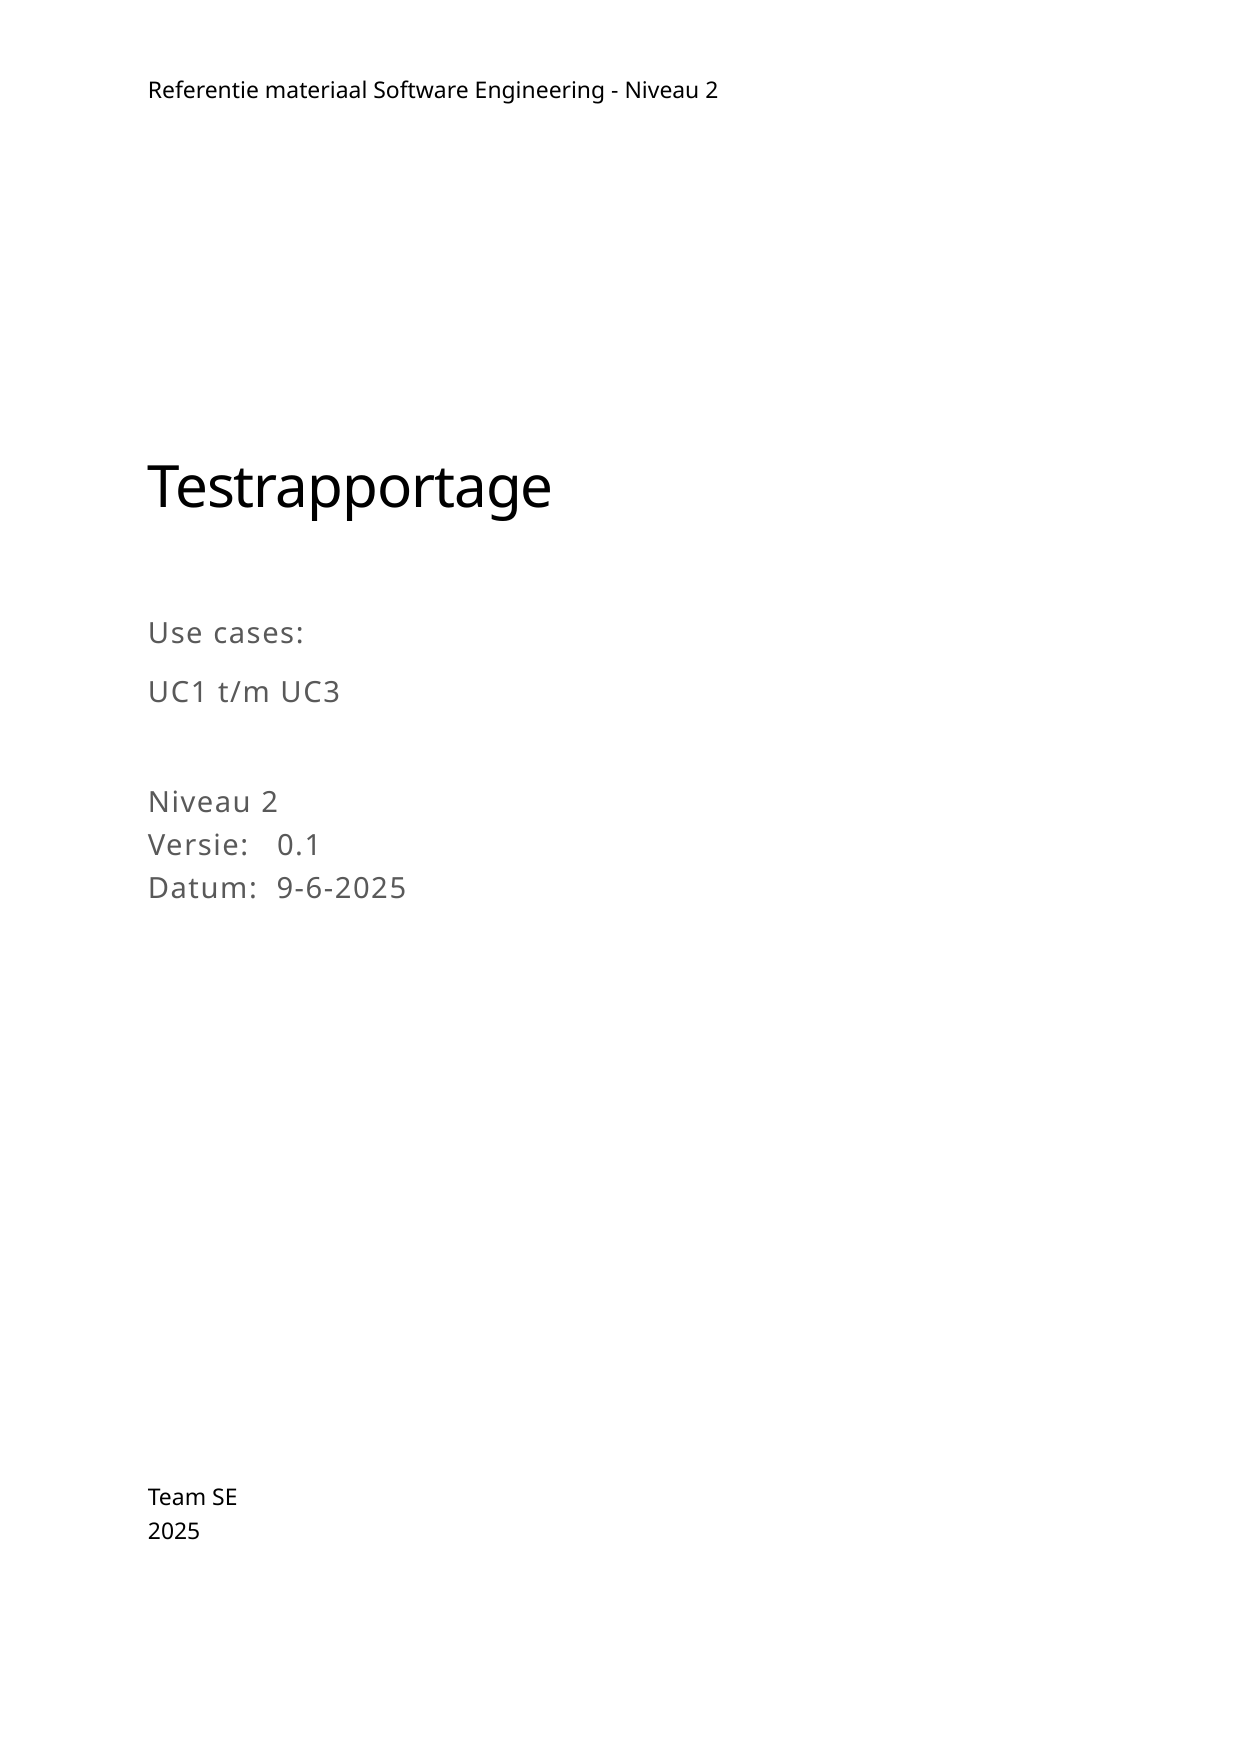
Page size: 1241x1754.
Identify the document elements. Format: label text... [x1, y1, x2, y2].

subtitle UC1 t/m UC3 [148, 672, 1093, 711]
text Team SE 2025 [148, 1481, 1093, 1546]
subtitle Niveau 2 Versie: 0.1 Datum: 9-6-2025 [148, 781, 1093, 907]
subtitle Use cases: [148, 612, 1093, 652]
title Testrapportage [148, 445, 1093, 524]
